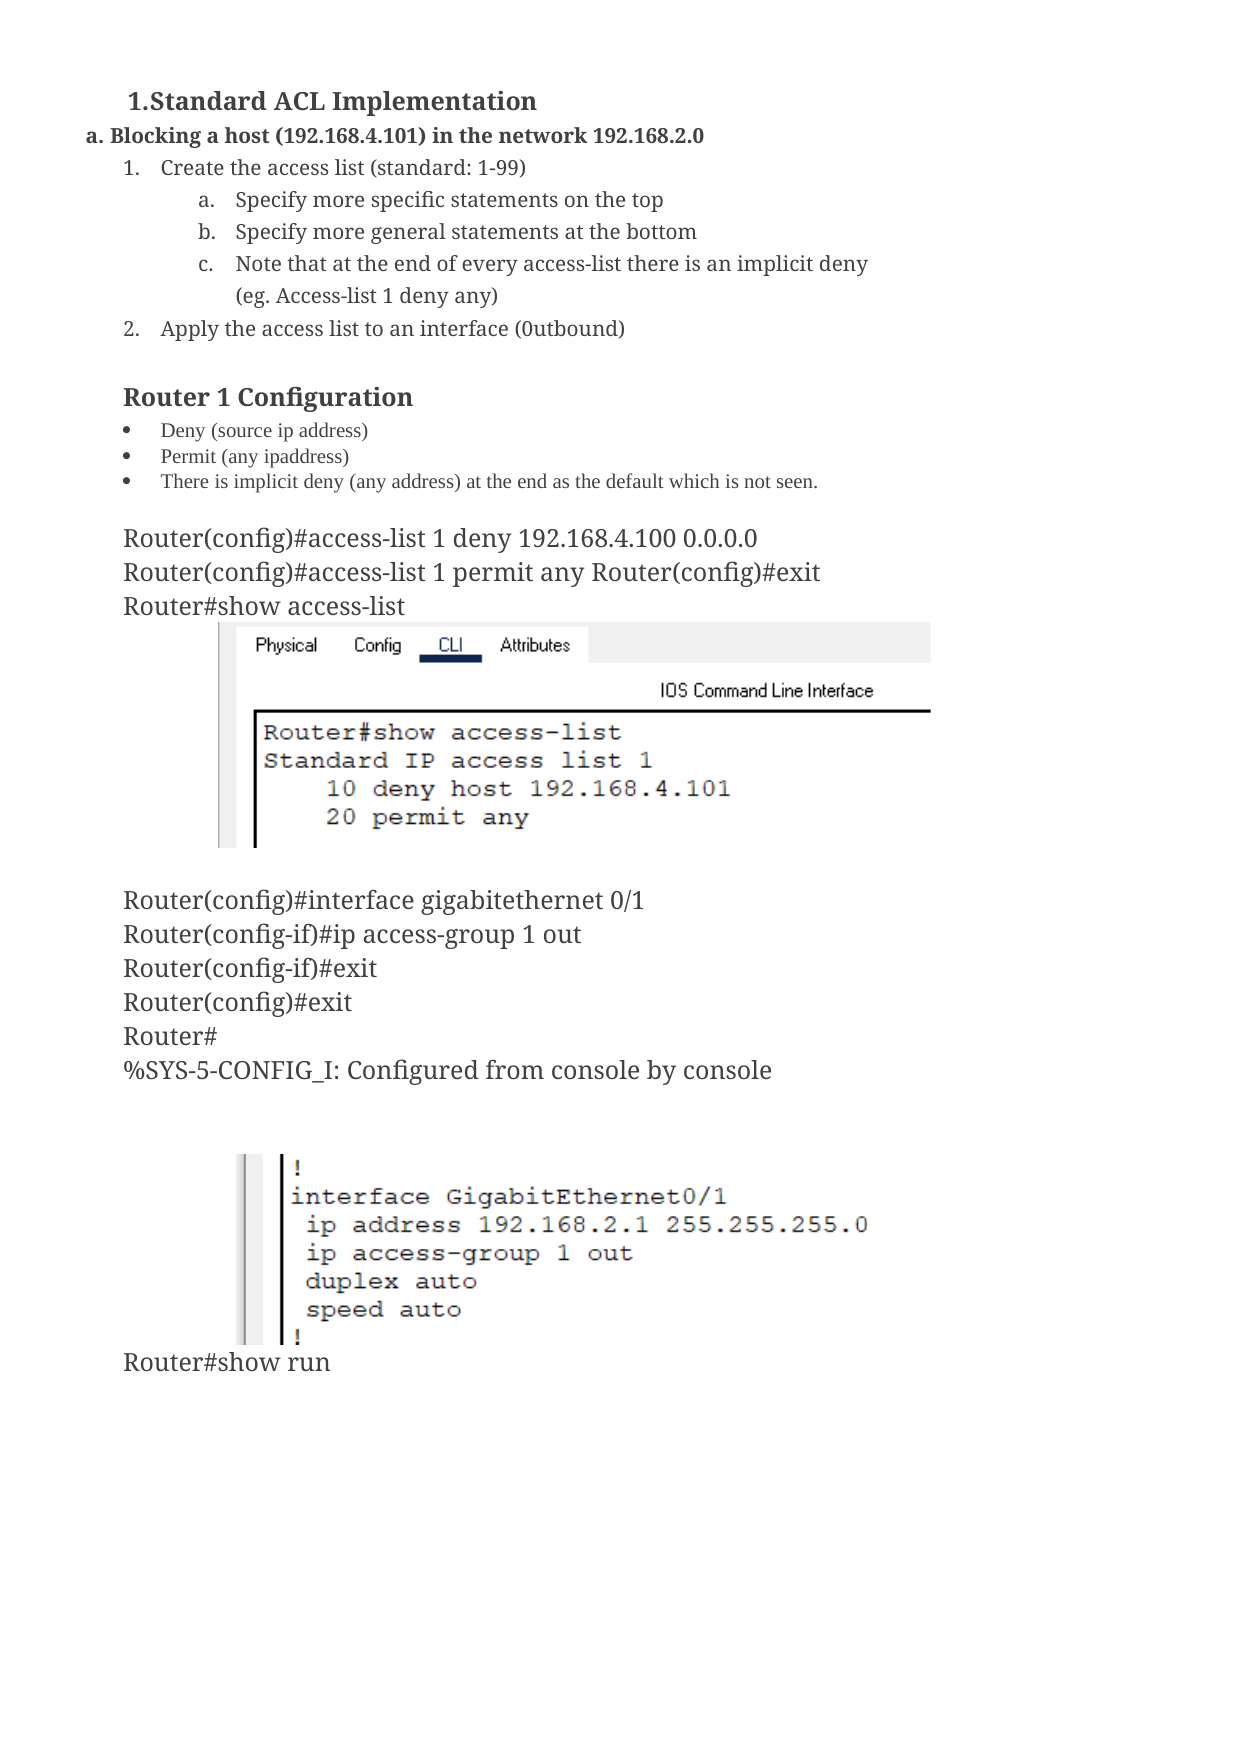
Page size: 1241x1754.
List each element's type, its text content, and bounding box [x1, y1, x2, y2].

text Router#show access-list [123, 589, 1165, 623]
subtitle Standard ACL Implementation [128, 84, 1165, 118]
text Router(config)#access-list 1 deny 192.168.4.100 0.0.0.0 Router(config)#access-list 1 permit any Router(config)#exit [123, 521, 884, 589]
picture [218, 622, 931, 848]
list There is implicit deny (any address) at the end as the default which is not seen. [123, 468, 1165, 494]
subtitle Router 1 Configuration [123, 380, 1165, 414]
list Blocking a host (192.168.4.101) in the network 192.168.2.0 [85, 121, 1165, 150]
list Deny (source ip address) [123, 417, 1165, 443]
list Create the access list (standard: 1-99) [123, 153, 1165, 182]
list Apply the access list to an interface (0utbound) [123, 314, 1165, 343]
text Router(config)#interface gigabitethernet 0/1 Router(config-if)#ip access-group 1 out Router(config-if)#exit [123, 882, 746, 984]
list Permit (any ipaddress) [123, 443, 1165, 468]
text Router(config)#exit Router# [123, 984, 435, 1053]
list Note that at the end of every access-list there is an implicit deny (eg. Access-list 1 deny any) [198, 249, 894, 310]
list Specify more general statements at the bottom [198, 217, 1165, 246]
list Specify more specific statements on the top [198, 185, 1165, 214]
picture [235, 1154, 868, 1345]
